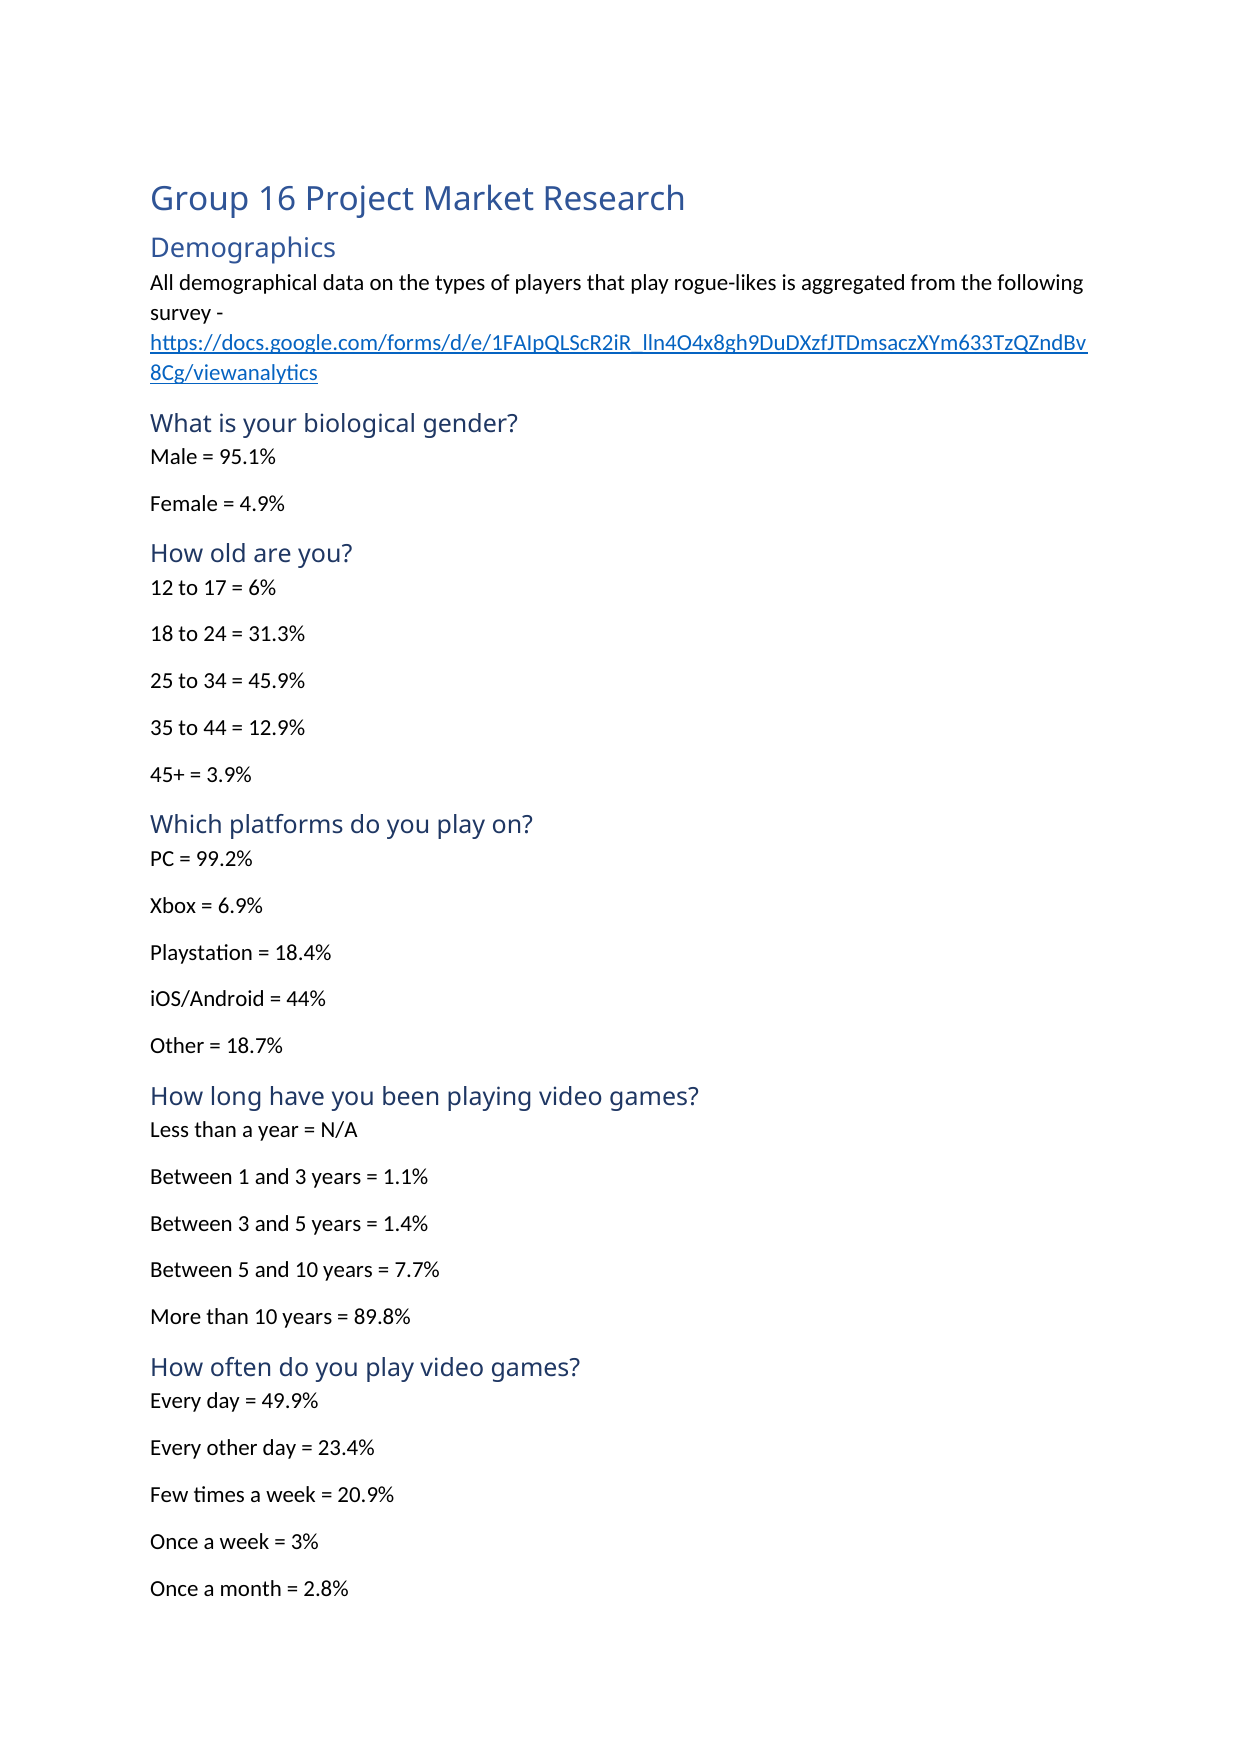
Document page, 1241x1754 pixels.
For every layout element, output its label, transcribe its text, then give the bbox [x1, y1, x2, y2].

text Male = 95.1% [150, 442, 1090, 470]
subtitle How often do you play video games? [150, 1349, 1090, 1383]
text More than 10 years = 89.8% [150, 1302, 1090, 1331]
text All demographical data on the types of players that play rogue-likes is aggregated from the following survey - https://docs.google.com/forms/d/e/1FAIpQLScR2iR_lln4O4x8gh9DuDXzfJTDmsaczXYm633TzQZndBv8Cg/viewanalytics [150, 268, 1090, 387]
subtitle Demographics [150, 228, 1090, 265]
text Less than a year = N/A [150, 1115, 1090, 1143]
text Other = 18.7% [150, 1031, 1090, 1059]
subtitle Which platforms do you play on? [150, 807, 1090, 841]
text 45+ = 3.9% [150, 760, 1090, 788]
text Between 1 and 3 years = 1.1% [150, 1162, 1090, 1190]
subtitle How old are you? [150, 536, 1090, 570]
text Xbox = 6.9% [150, 891, 1090, 919]
subtitle How long have you been playing video games? [150, 1078, 1090, 1112]
subtitle What is your biological gender? [150, 405, 1090, 439]
text Between 5 and 10 years = 7.7% [150, 1256, 1090, 1284]
text Few times a week = 20.9% [150, 1480, 1090, 1508]
text 35 to 44 = 12.9% [150, 713, 1090, 741]
text Every other day = 23.4% [150, 1433, 1090, 1461]
text Once a week = 3% [150, 1527, 1090, 1555]
text Playstation = 18.4% [150, 938, 1090, 966]
text 12 to 17 = 6% [150, 573, 1090, 601]
subtitle Group 16 Project Market Research [150, 175, 1090, 220]
text PC = 99.2% [150, 844, 1090, 872]
text Between 3 and 5 years = 1.4% [150, 1209, 1090, 1237]
text iOS/Android = 44% [150, 984, 1090, 1012]
text Once a month = 2.8% [150, 1574, 1090, 1602]
text 18 to 24 = 31.3% [150, 619, 1090, 648]
text Every day = 49.9% [150, 1386, 1090, 1414]
text 25 to 34 = 45.9% [150, 666, 1090, 694]
text Female = 4.9% [150, 489, 1090, 517]
